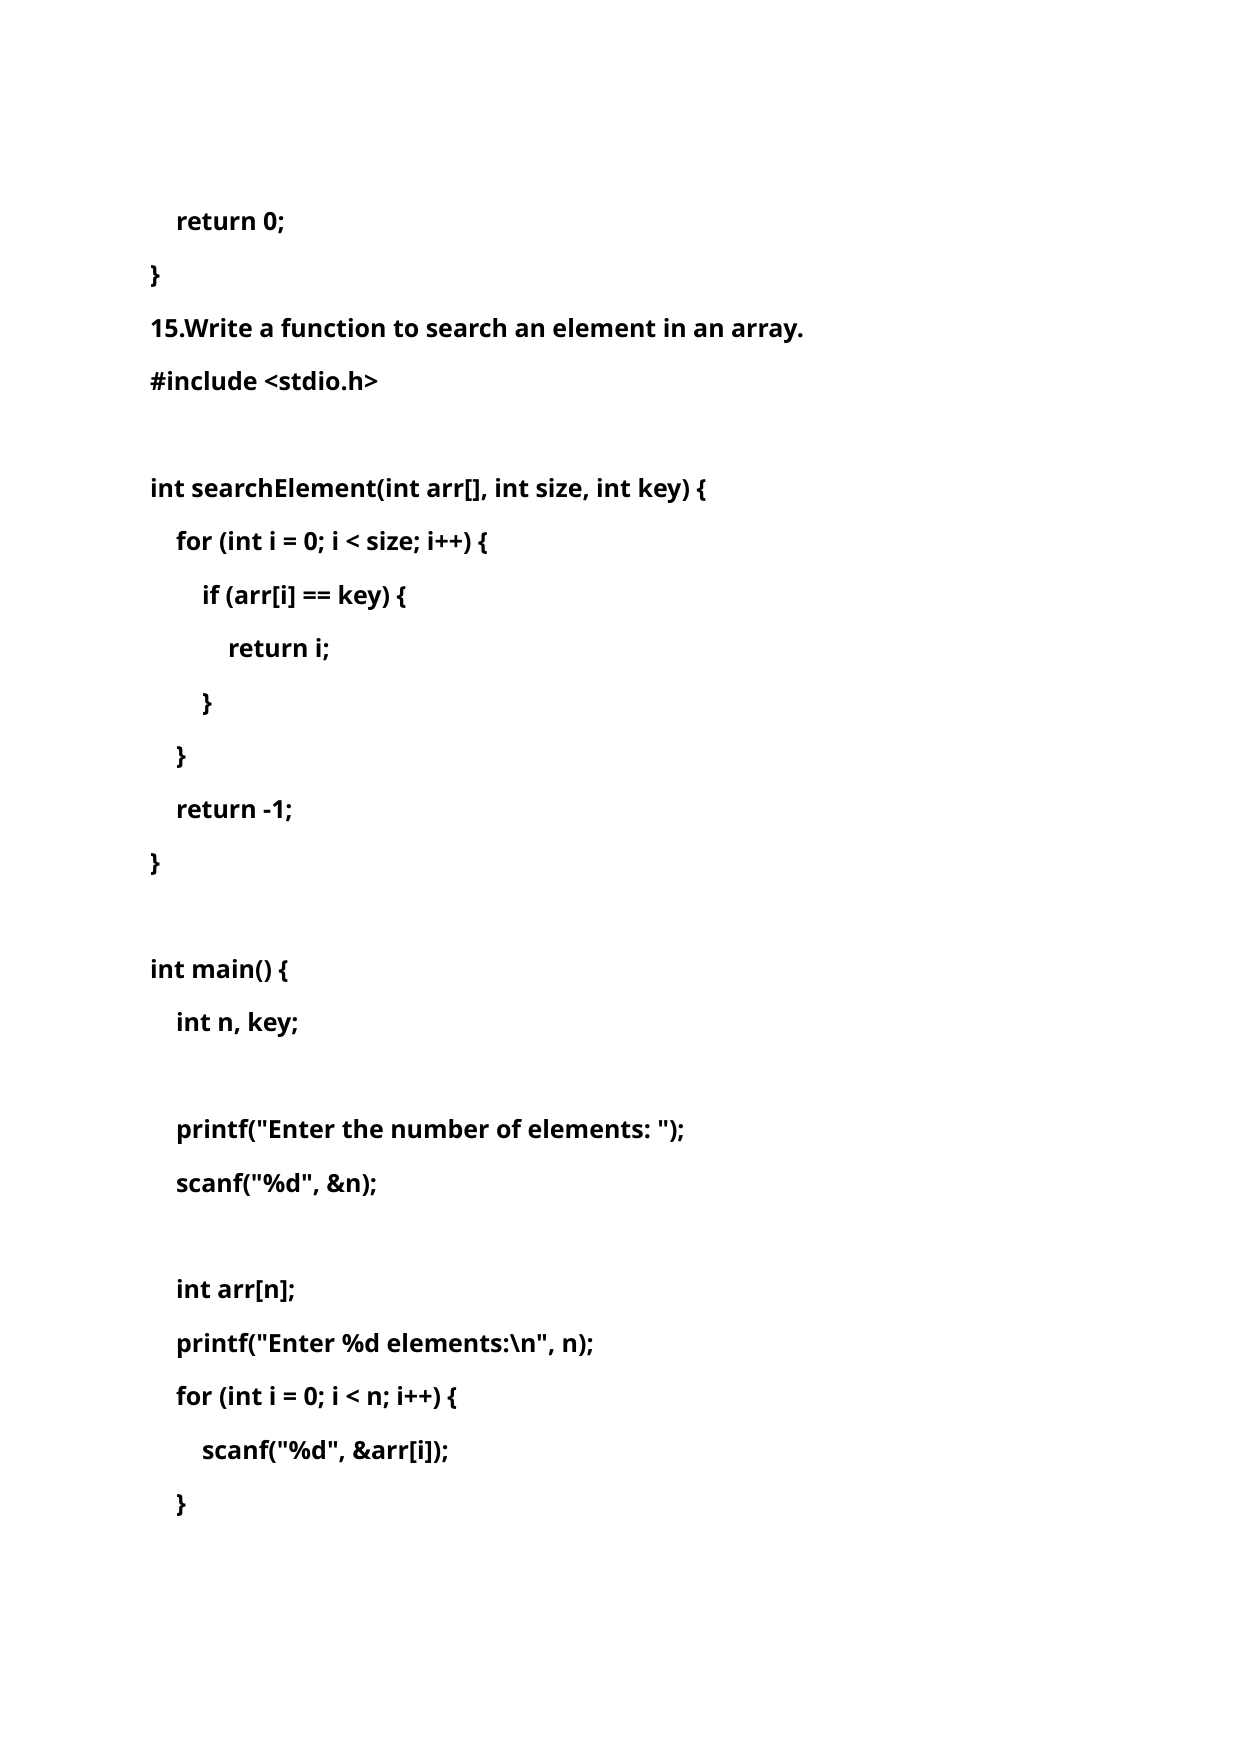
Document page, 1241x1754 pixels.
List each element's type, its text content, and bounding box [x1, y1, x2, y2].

text int searchElement(int arr[], int size, int key) { [150, 471, 1090, 505]
text scanf("%d", &arr[i]); [150, 1432, 1090, 1467]
text return 0; [150, 203, 1090, 237]
text printf("Enter the number of elements: "); [150, 1112, 1090, 1146]
text } [150, 1486, 1090, 1520]
text int arr[n]; [150, 1272, 1090, 1306]
text scanf("%d", &n); [150, 1165, 1090, 1199]
text 15.Write a function to search an element in an array. [150, 310, 1090, 344]
text } [150, 684, 1090, 718]
text if (arr[i] == key) { [150, 577, 1090, 612]
text #include <stdio.h> [150, 364, 1090, 398]
text printf("Enter %d elements:\n", n); [150, 1326, 1090, 1360]
text return i; [150, 631, 1090, 665]
text int main() { [150, 952, 1090, 986]
text } [150, 845, 1090, 879]
text } [150, 738, 1090, 772]
text } [150, 257, 1090, 291]
text int n, key; [150, 1005, 1090, 1039]
text return -1; [150, 791, 1090, 825]
text for (int i = 0; i < n; i++) { [150, 1379, 1090, 1413]
text for (int i = 0; i < size; i++) { [150, 524, 1090, 558]
